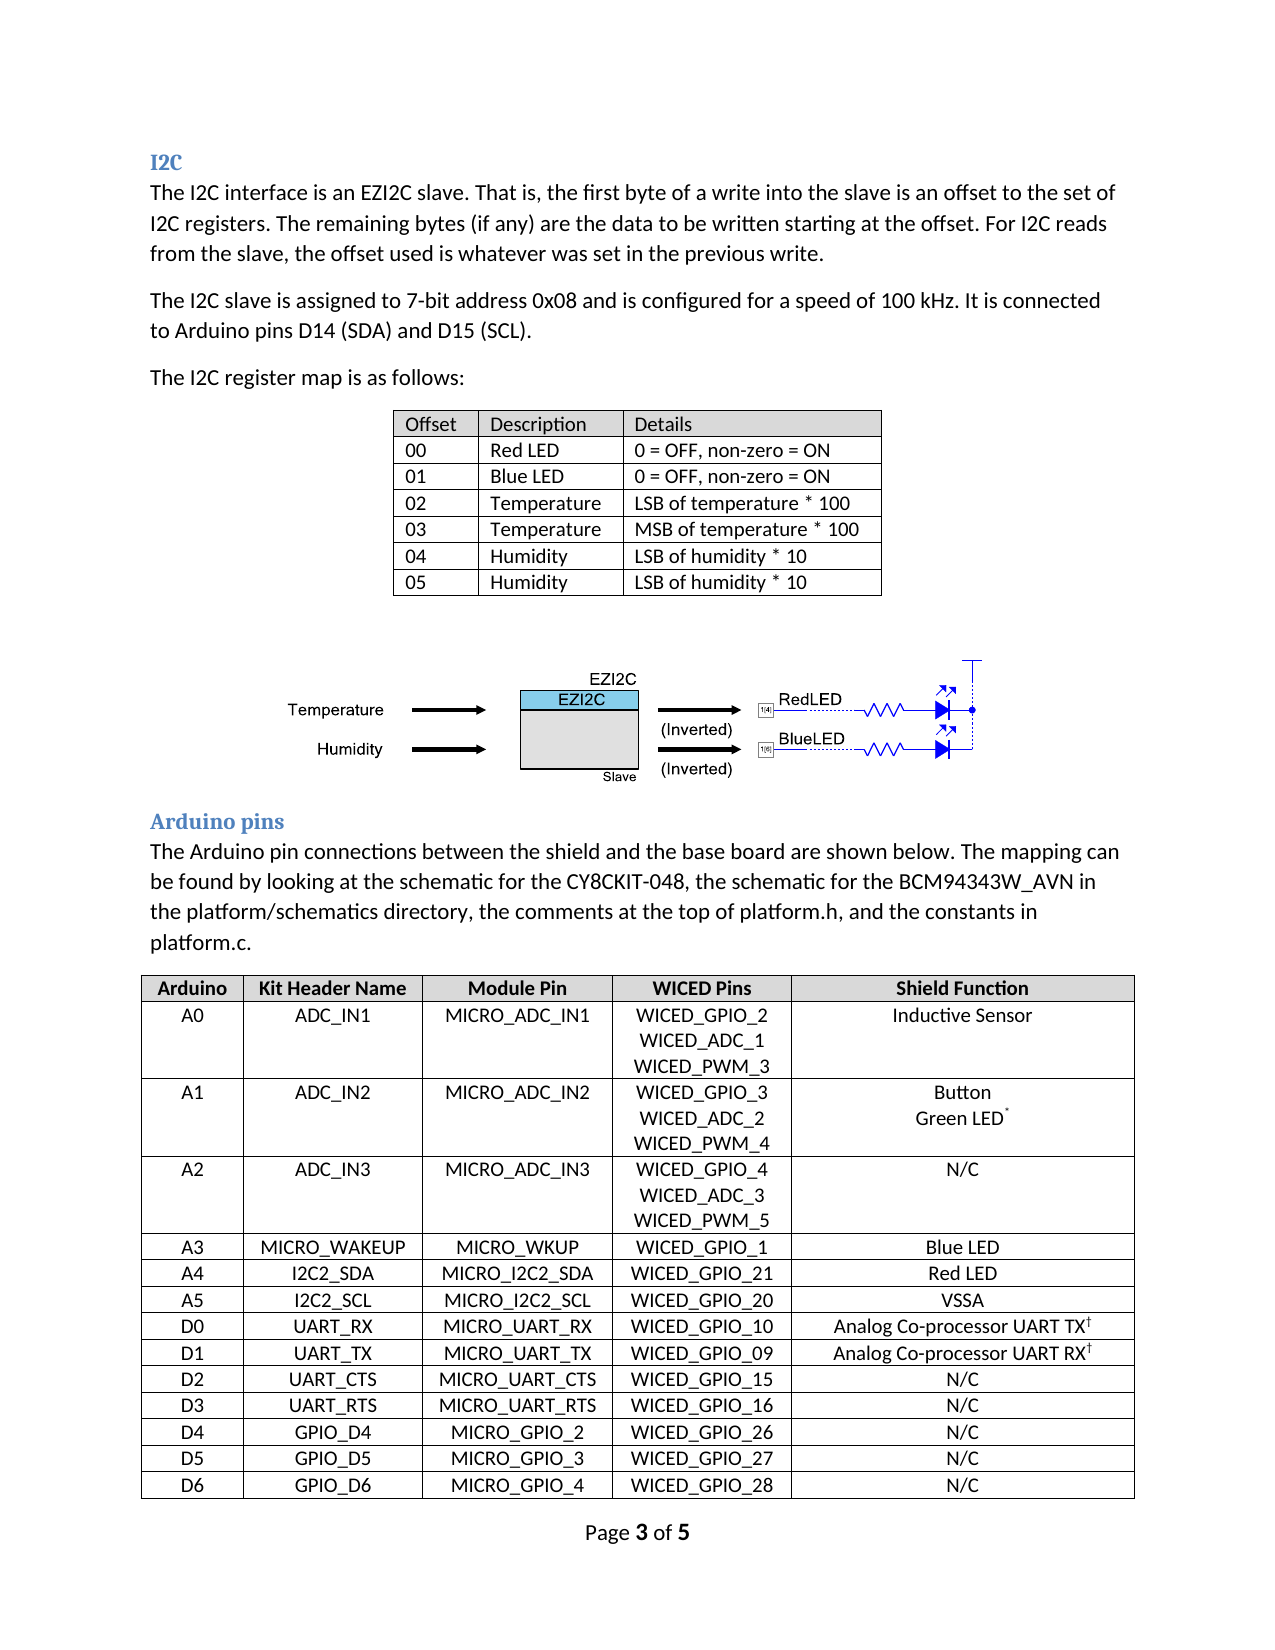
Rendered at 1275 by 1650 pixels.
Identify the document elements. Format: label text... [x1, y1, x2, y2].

table_cell MICRO_GPIO_2 [423, 1419, 612, 1444]
table_cell UART_CTS [244, 1366, 422, 1392]
table_cell A5 [142, 1287, 243, 1312]
table_cell WICED_GPIO_28 [613, 1472, 791, 1497]
table_cell MICRO_I2C2_SDA [423, 1260, 612, 1286]
table_cell MICRO_I2C2_SCL [423, 1287, 612, 1312]
table_cell MICRO_UART_CTS [423, 1366, 612, 1392]
table_cell D2 [142, 1366, 243, 1392]
table_cell D6 [142, 1472, 243, 1497]
table_cell ADC_IN3 [244, 1157, 422, 1233]
table_cell D3 [142, 1393, 243, 1418]
table_cell ADC_IN1 [244, 1002, 422, 1078]
table_cell MICRO_GPIO_4 [423, 1472, 612, 1497]
table_cell GPIO_D4 [244, 1419, 422, 1444]
subtitle Arduino pins [150, 808, 1125, 835]
table_cell A2 [142, 1157, 243, 1233]
table_header Shield Function [792, 976, 1134, 1001]
table_cell WICED_GPIO_2 WICED_ADC_1 WICED_PWM_3 [613, 1002, 791, 1078]
table_cell D0 [142, 1313, 243, 1339]
table_cell VSSA [792, 1287, 1134, 1312]
table_cell WICED_GPIO_27 [613, 1446, 791, 1471]
table_cell WICED_GPIO_26 [613, 1419, 791, 1444]
table_cell MICRO_UART_TX [423, 1340, 612, 1365]
subtitle I2C [150, 150, 1125, 176]
table_cell Humidity [479, 543, 623, 568]
table_cell 04 [394, 543, 478, 568]
table_cell Analog Co-processor UART TX† [792, 1313, 1134, 1339]
table_cell 01 [394, 464, 478, 489]
table_header Module Pin [423, 976, 612, 1001]
table_cell D5 [142, 1446, 243, 1471]
table_header Arduino [142, 976, 243, 1001]
table_cell LSB of temperature * 100 [624, 490, 881, 516]
table_cell A4 [142, 1260, 243, 1286]
table_cell WICED_GPIO_21 [613, 1260, 791, 1286]
table_cell A3 [142, 1234, 243, 1259]
table_cell 02 [394, 490, 478, 516]
table_cell MICRO_WAKEUP [244, 1234, 422, 1259]
table_cell LSB of humidity * 10 [624, 570, 881, 595]
table_cell N/C [792, 1366, 1134, 1392]
table_cell N/C [792, 1157, 1134, 1233]
table_cell A1 [142, 1079, 243, 1156]
table_cell MSB of temperature * 100 [624, 517, 881, 542]
table_cell UART_RTS [244, 1393, 422, 1418]
table_cell D1 [142, 1340, 243, 1365]
table_cell 0 = OFF, non-zero = ON [624, 464, 881, 489]
table_cell I2C2_SCL [244, 1287, 422, 1312]
table_cell GPIO_D6 [244, 1472, 422, 1497]
table_cell MICRO_UART_RX [423, 1313, 612, 1339]
table_cell Temperature [479, 517, 623, 542]
table_cell Button Green LED* [792, 1079, 1134, 1156]
table_cell 00 [394, 437, 478, 463]
text The I2C interface is an EZI2C slave. That is, the first byte of a write into the slave is an offset to the set of I2C registers. The remaining bytes (if any) are the data to be written starting at the offset. For I2C reads from the slave, the offset used is whatever was set in the previous write. [150, 178, 1125, 267]
table_cell A0 [142, 1002, 243, 1078]
table_cell MICRO_WKUP [423, 1234, 612, 1259]
table_header WICED Pins [613, 976, 791, 1001]
table_cell WICED_GPIO_1 [613, 1234, 791, 1259]
table_cell WICED_GPIO_09 [613, 1340, 791, 1365]
table_cell N/C [792, 1393, 1134, 1418]
table_cell MICRO_ADC_IN2 [423, 1079, 612, 1156]
table_cell Inductive Sensor [792, 1002, 1134, 1078]
table_cell Temperature [479, 490, 623, 516]
table_cell N/C [792, 1419, 1134, 1444]
table_cell MICRO_ADC_IN3 [423, 1157, 612, 1233]
table_cell MICRO_UART_RTS [423, 1393, 612, 1418]
table_header Description [479, 411, 623, 436]
table_cell Humidity [479, 570, 623, 595]
table_cell Red LED [479, 437, 623, 463]
text The Arduino pin connections between the shield and the base board are shown below. The mapping can be found by looking at the schematic for the CY8CKIT-048, the schematic for the BCM94343W_AVN in the platform/schematics directory, the comments at the top of platform.h, and the constants in platform.c. [150, 837, 1125, 956]
table_cell UART_RX [244, 1313, 422, 1339]
table_cell N/C [792, 1446, 1134, 1471]
table_cell I2C2_SDA [244, 1260, 422, 1286]
table_cell Blue LED [792, 1234, 1134, 1259]
table_cell UART_TX [244, 1340, 422, 1365]
text The I2C slave is assigned to 7-bit address 0x08 and is configured for a speed of 100 kHz. It is connected to Arduino pins D14 (SDA) and D15 (SCL). [150, 286, 1125, 344]
table_cell GPIO_D5 [244, 1446, 422, 1471]
table_cell WICED_GPIO_15 [613, 1366, 791, 1392]
table_cell 05 [394, 570, 478, 595]
table_cell 03 [394, 517, 478, 542]
table_cell 0 = OFF, non-zero = ON [624, 437, 881, 463]
table_cell MICRO_ADC_IN1 [423, 1002, 612, 1078]
table_cell D4 [142, 1419, 243, 1444]
table_cell WICED_GPIO_20 [613, 1287, 791, 1312]
table_cell ADC_IN2 [244, 1079, 422, 1156]
table_cell WICED_GPIO_4 WICED_ADC_3 WICED_PWM_5 [613, 1157, 791, 1233]
table_header Kit Header Name [244, 976, 422, 1001]
table_cell WICED_GPIO_10 [613, 1313, 791, 1339]
table_cell LSB of humidity * 10 [624, 543, 881, 568]
table_cell N/C [792, 1472, 1134, 1497]
text The I2C register map is as follows: [150, 363, 1125, 391]
table_header Details [624, 411, 881, 436]
table_header Offset [394, 411, 478, 436]
table_cell WICED_GPIO_16 [613, 1393, 791, 1418]
table_cell MICRO_GPIO_3 [423, 1446, 612, 1471]
table_cell WICED_GPIO_3 WICED_ADC_2 WICED_PWM_4 [613, 1079, 791, 1156]
table_cell Blue LED [479, 464, 623, 489]
table_cell Analog Co-processor UART RX† [792, 1340, 1134, 1365]
table_cell Red LED [792, 1260, 1134, 1286]
